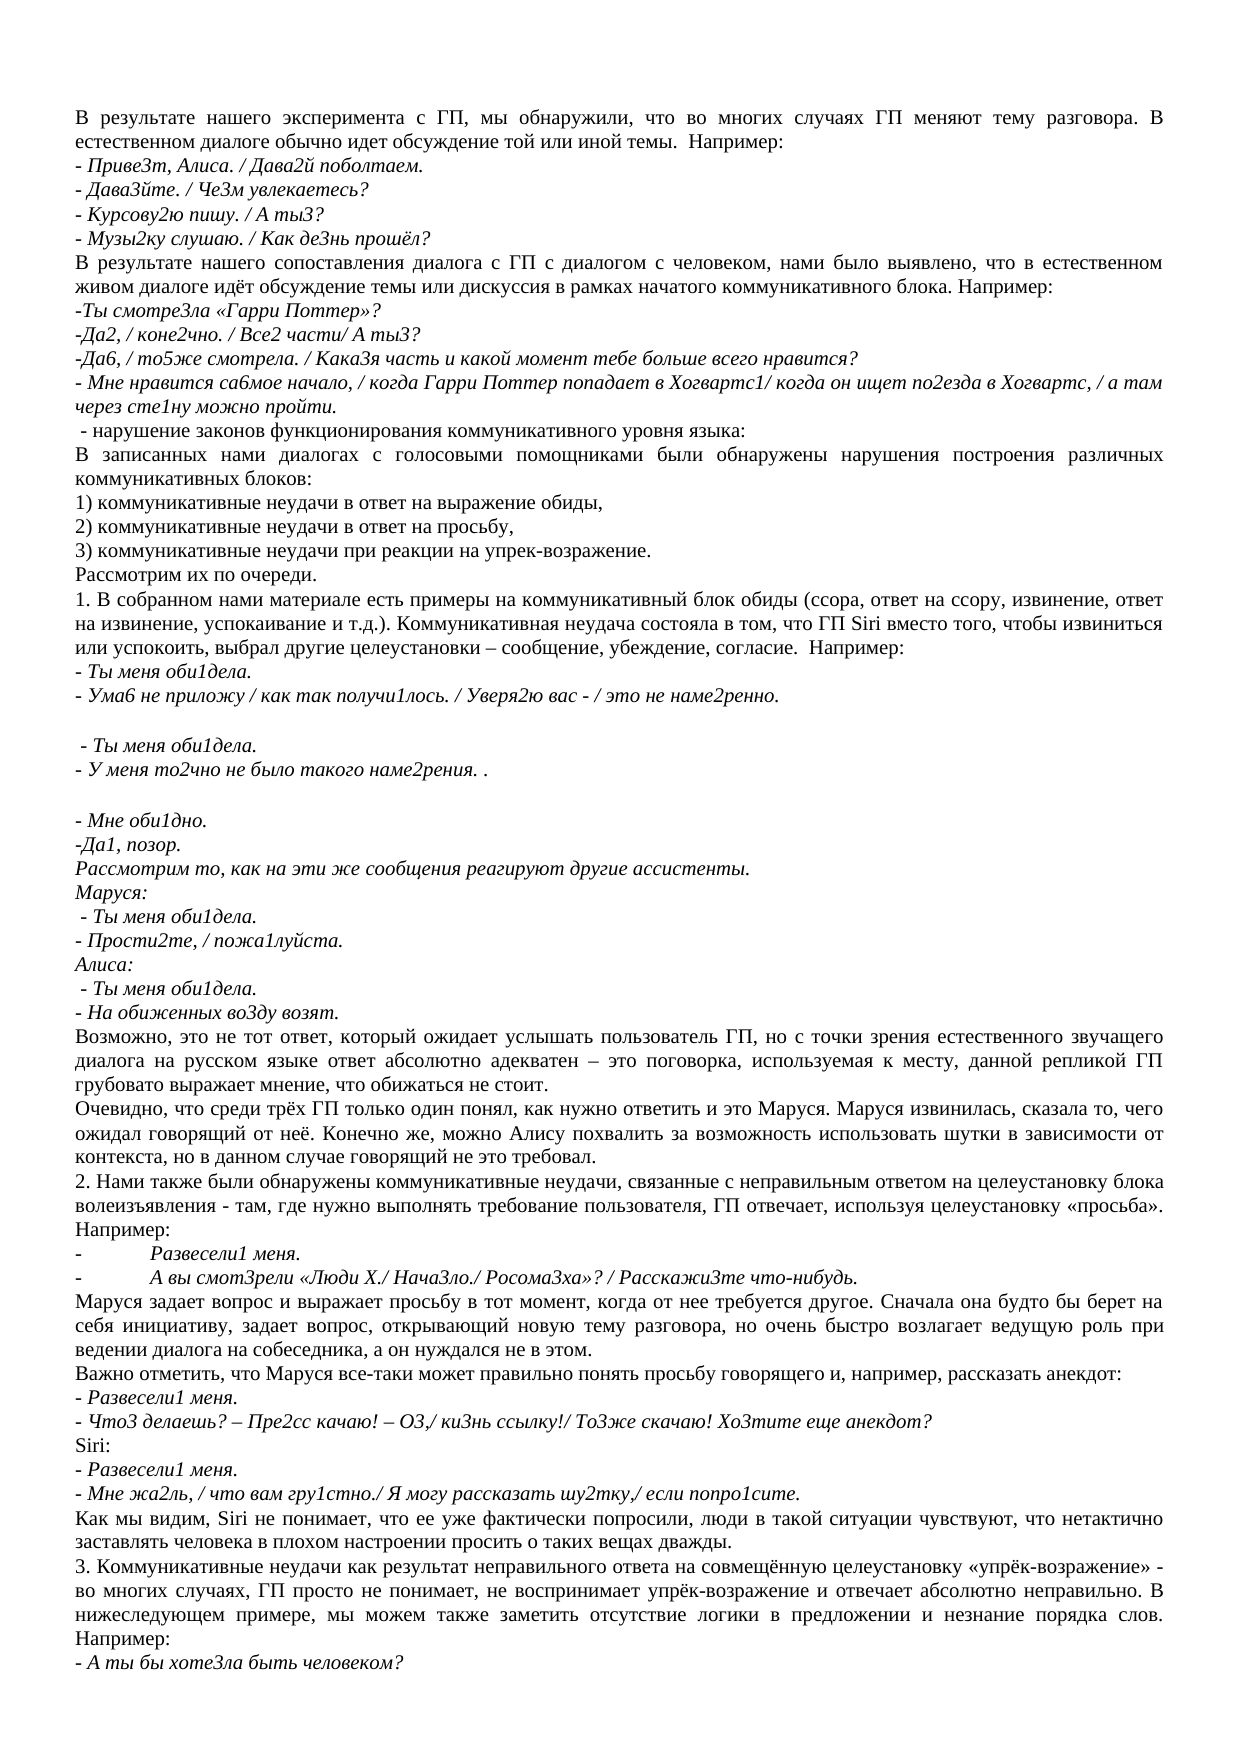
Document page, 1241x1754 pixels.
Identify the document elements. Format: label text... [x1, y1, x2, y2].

text -Ты смотре3ла «Гарри Поттер»? [75, 298, 1165, 322]
text - Что3 делаешь? – Пре2сс качаю! – О3,/ ки3нь ссылку!/ То3же скачаю! Хо3тите еще анекдот? [75, 1409, 1165, 1433]
text - Ума6 не приложу / как так получи1лось. / Уверя2ю вас - / это не наме2ренно. [75, 683, 1165, 707]
text - Ты меня оби1дела. [75, 976, 1165, 1000]
text - Развесели1 меня. [75, 1457, 1165, 1481]
text - Приве3т, Алиса. / Дава2й поболтаем. [75, 153, 1165, 177]
text - Музы2ку слушаю. / Как де3нь прошёл? [75, 226, 1165, 249]
text Маруся: [75, 880, 1165, 904]
list А вы смот3рели «Люди Х./ Нача3ло./ Росома3ха»? / Расскажи3те что-нибудь. [75, 1265, 1165, 1289]
text - Курсову2ю пишу. / А ты3? [75, 201, 1165, 226]
text - А ты бы хоте3ла быть человеком? [75, 1650, 1165, 1674]
text -Да2, / коне2чно. / Все2 части/ А ты3? [75, 322, 1165, 346]
text -Да6, / то5же смотрела. / Кака3я часть и какой момент тебе больше всего нравится? [75, 346, 1165, 370]
text - Ты меня оби1дела. [75, 904, 1165, 928]
text Рассмотрим их по очереди. [75, 562, 1165, 586]
text - Ты меня оби1дела. [75, 733, 1165, 757]
text - Мне оби1дно. [75, 808, 1165, 832]
text - Дава3йте. / Че3м увлекаетесь? [75, 177, 1165, 201]
text - Развесели1 меня. [75, 1385, 1165, 1409]
text 2) коммуникативные неудачи в ответ на просьбу, [75, 514, 1165, 538]
text 1. В собранном нами материале есть примеры на коммуникативный блок обиды (ссора, ответ на ссору, извинение, ответ на извинение, успокаивание и т.д.). Коммуникативная неудача состояла в том, что ГП Siri вместо того, чтобы извиниться или успокоить, выбрал другие целеустановки – сообщение, убеждение, согласие. Например: [75, 586, 1165, 659]
text - На обиженных во3ду возят. [75, 1000, 1165, 1024]
text - Мне нравится са6мое начало, / когда Гарри Поттер попадает в Хогвартс1/ когда он ищет по2езда в Хогвартс, / а там через сте1ну можно пройти. [75, 370, 1165, 418]
text 3) коммуникативные неудачи при реакции на упрек-возражение. [75, 538, 1165, 562]
text - Ты меня оби1дела. [75, 659, 1165, 683]
text В результате нашего сопоставления диалога с ГП с диалогом с человеком, нами было выявлено, что в естественном живом диалоге идёт обсуждение темы или дискуссия в рамках начатого коммуникативного блока. Например: [75, 249, 1165, 298]
text 3. Коммуникативные неудачи как результат неправильного ответа на совмещённую целеустановку «упрёк-возражение» - во многих случаях, ГП просто не понимает, не воспринимает упрёк-возражение и отвечает абсолютно неправильно. В нижеследующем примере, мы можем также заметить отсутствие логики в предложении и незнание порядка слов. Например: [75, 1553, 1165, 1650]
text Как мы видим, Siri не понимает, что ее уже фактически попросили, люди в такой ситуации чувствуют, что нетактично заставлять человека в плохом настроении просить о таких вещах дважды. [75, 1505, 1165, 1553]
text - У меня то2чно не было такого наме2рения. . [75, 757, 1165, 781]
text В записанных нами диалогах с голосовыми помощниками были обнаружены нарушения построения различных коммуникативных блоков: [75, 442, 1165, 490]
text Алиса: [75, 952, 1165, 976]
text Маруся задает вопрос и выражает просьбу в тот момент, когда от нее требуется другое. Сначала она будто бы берет на себя инициативу, задает вопрос, открывающий новую тему разговора, но очень быстро возлагает ведущую роль при ведении диалога на собеседника, а он нуждался не в этом. [75, 1289, 1165, 1361]
text 2. Нами также были обнаружены коммуникативные неудачи, связанные с неправильным ответом на целеустановку блока волеизъявления - там, где нужно выполнять требование пользователя, ГП отвечает, используя целеустановку «просьба». Например: [75, 1168, 1165, 1241]
text Siri: [75, 1433, 1165, 1457]
text 1) коммуникативные неудачи в ответ на выражение обиды, [75, 490, 1165, 514]
text В результате нашего эксперимента с ГП, мы обнаружили, что во многих случаях ГП меняют тему разговора. В естественном диалоге обычно идет обсуждение той или иной темы. Например: [75, 105, 1165, 153]
text -Да1, позор. [75, 832, 1165, 856]
text Важно отметить, что Маруся все-таки может правильно понять просьбу говорящего и, например, рассказать анекдот: [75, 1361, 1165, 1385]
text Рассмотрим то, как на эти же сообщения реагируют другие ассистенты. [75, 856, 1165, 880]
text Очевидно, что среди трёх ГП только один понял, как нужно ответить и это Маруся. Маруся извинилась, сказала то, чего ожидал говорящий от неё. Конечно же, можно Алису похвалить за возможность использовать шутки в зависимости от контекста, но в данном случае говорящий не это требовал. [75, 1096, 1165, 1168]
text Возможно, это не тот ответ, который ожидает услышать пользователь ГП, но с точки зрения естественного звучащего диалога на русском языке ответ абсолютно адекватен – это поговорка, используемая к месту, данной репликой ГП грубовато выражает мнение, что обижаться не стоит. [75, 1024, 1165, 1096]
text - нарушение законов функционирования коммуникативного уровня языка: [75, 418, 1165, 442]
text - Прости2те, / пожа1луйста. [75, 928, 1165, 952]
list Развесели1 меня. [75, 1241, 1165, 1265]
text - Мне жа2ль, / что вам гру1стно./ Я могу рассказать шу2тку,/ если попро1сите. [75, 1481, 1165, 1505]
